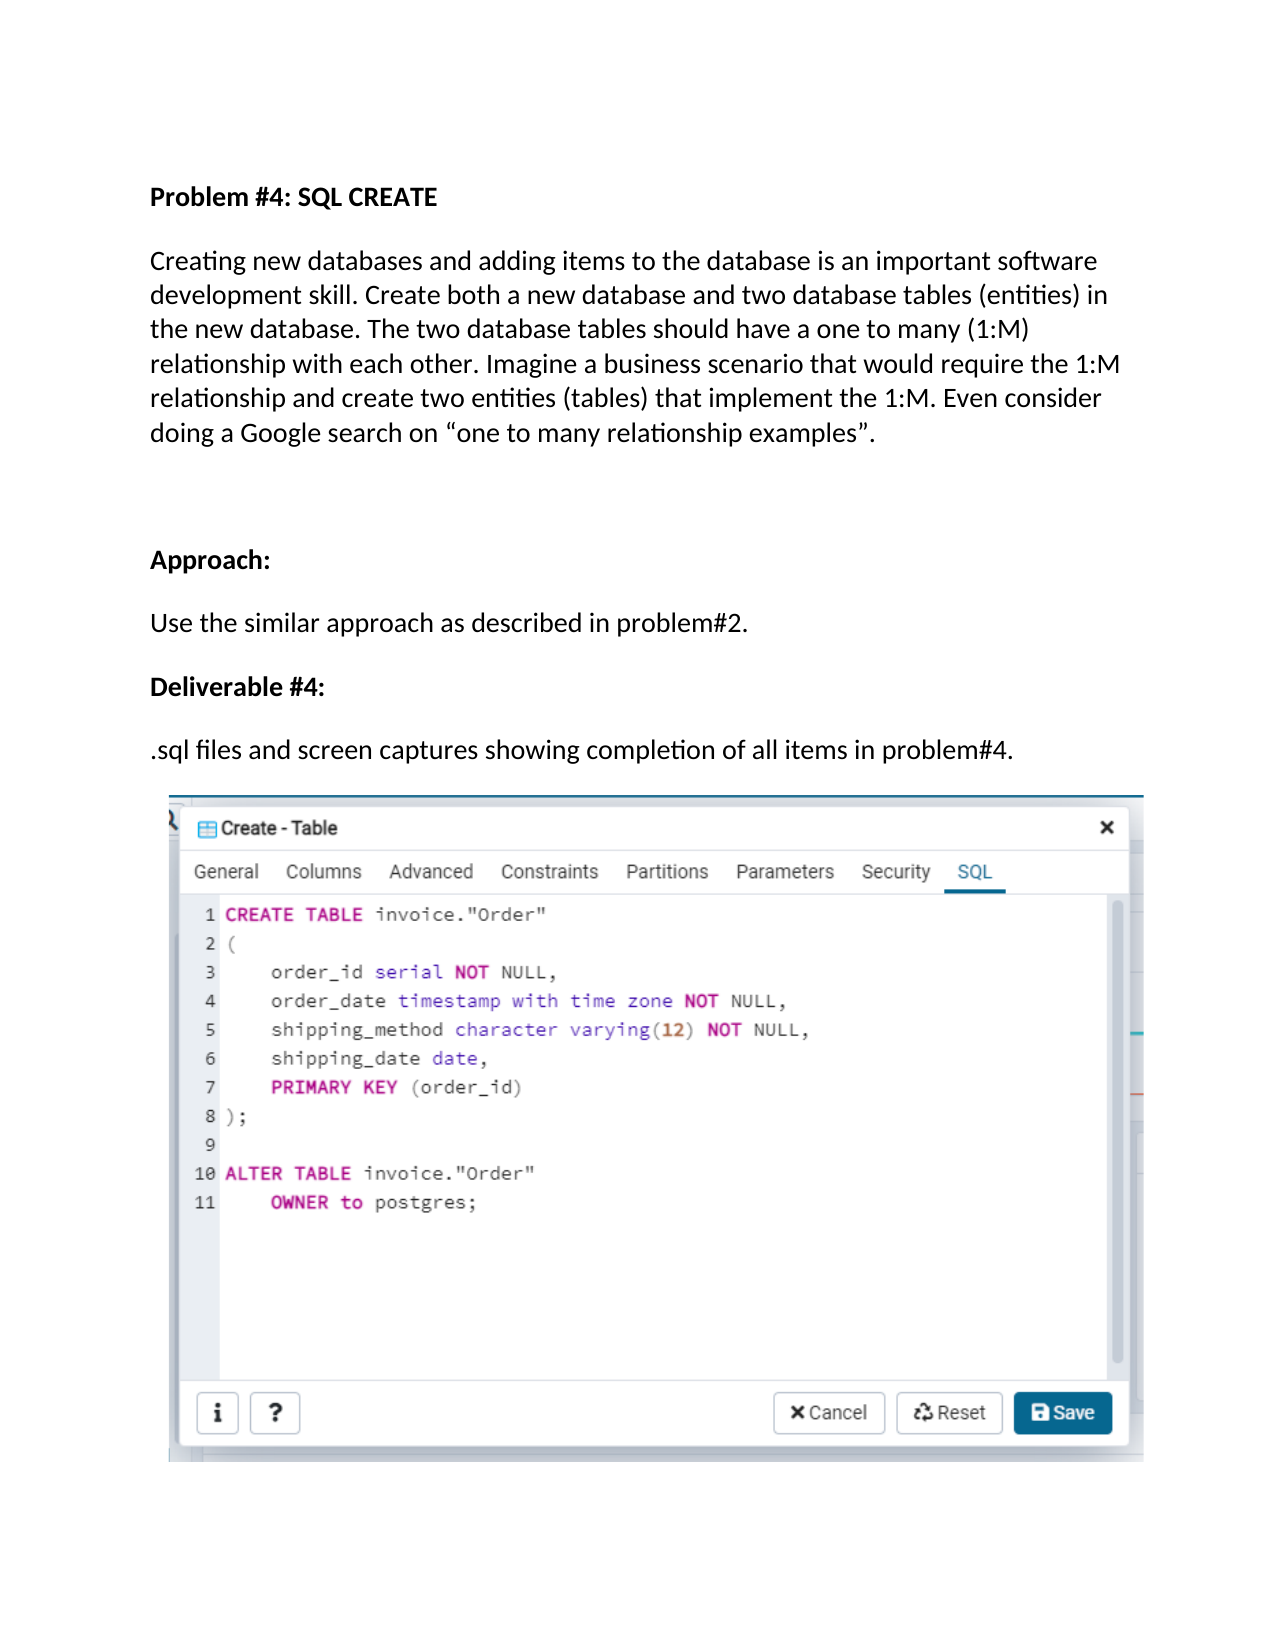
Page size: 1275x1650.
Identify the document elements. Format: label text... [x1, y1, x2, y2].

text Creating new databases and adding items to the database is an important software development skill. Create both a new database and two database tables (entities) in the new database. The two database tables should have a one to many (1:M) relationship with each other. Imagine a business scenario that would require the 1:M relationship and create two entities (tables) that implement the 1:M. Even consider doing a Google search on “one to many relationship examples”. [150, 243, 1125, 449]
text Problem #4: SQL CREATE [150, 179, 1125, 213]
text Deliverable #4: [150, 669, 1125, 703]
text Approach: [150, 542, 1125, 576]
text .sql files and screen captures showing completion of all items in problem#4. [150, 732, 1125, 767]
text Use the similar approach as described in problem#2. [150, 605, 1125, 639]
